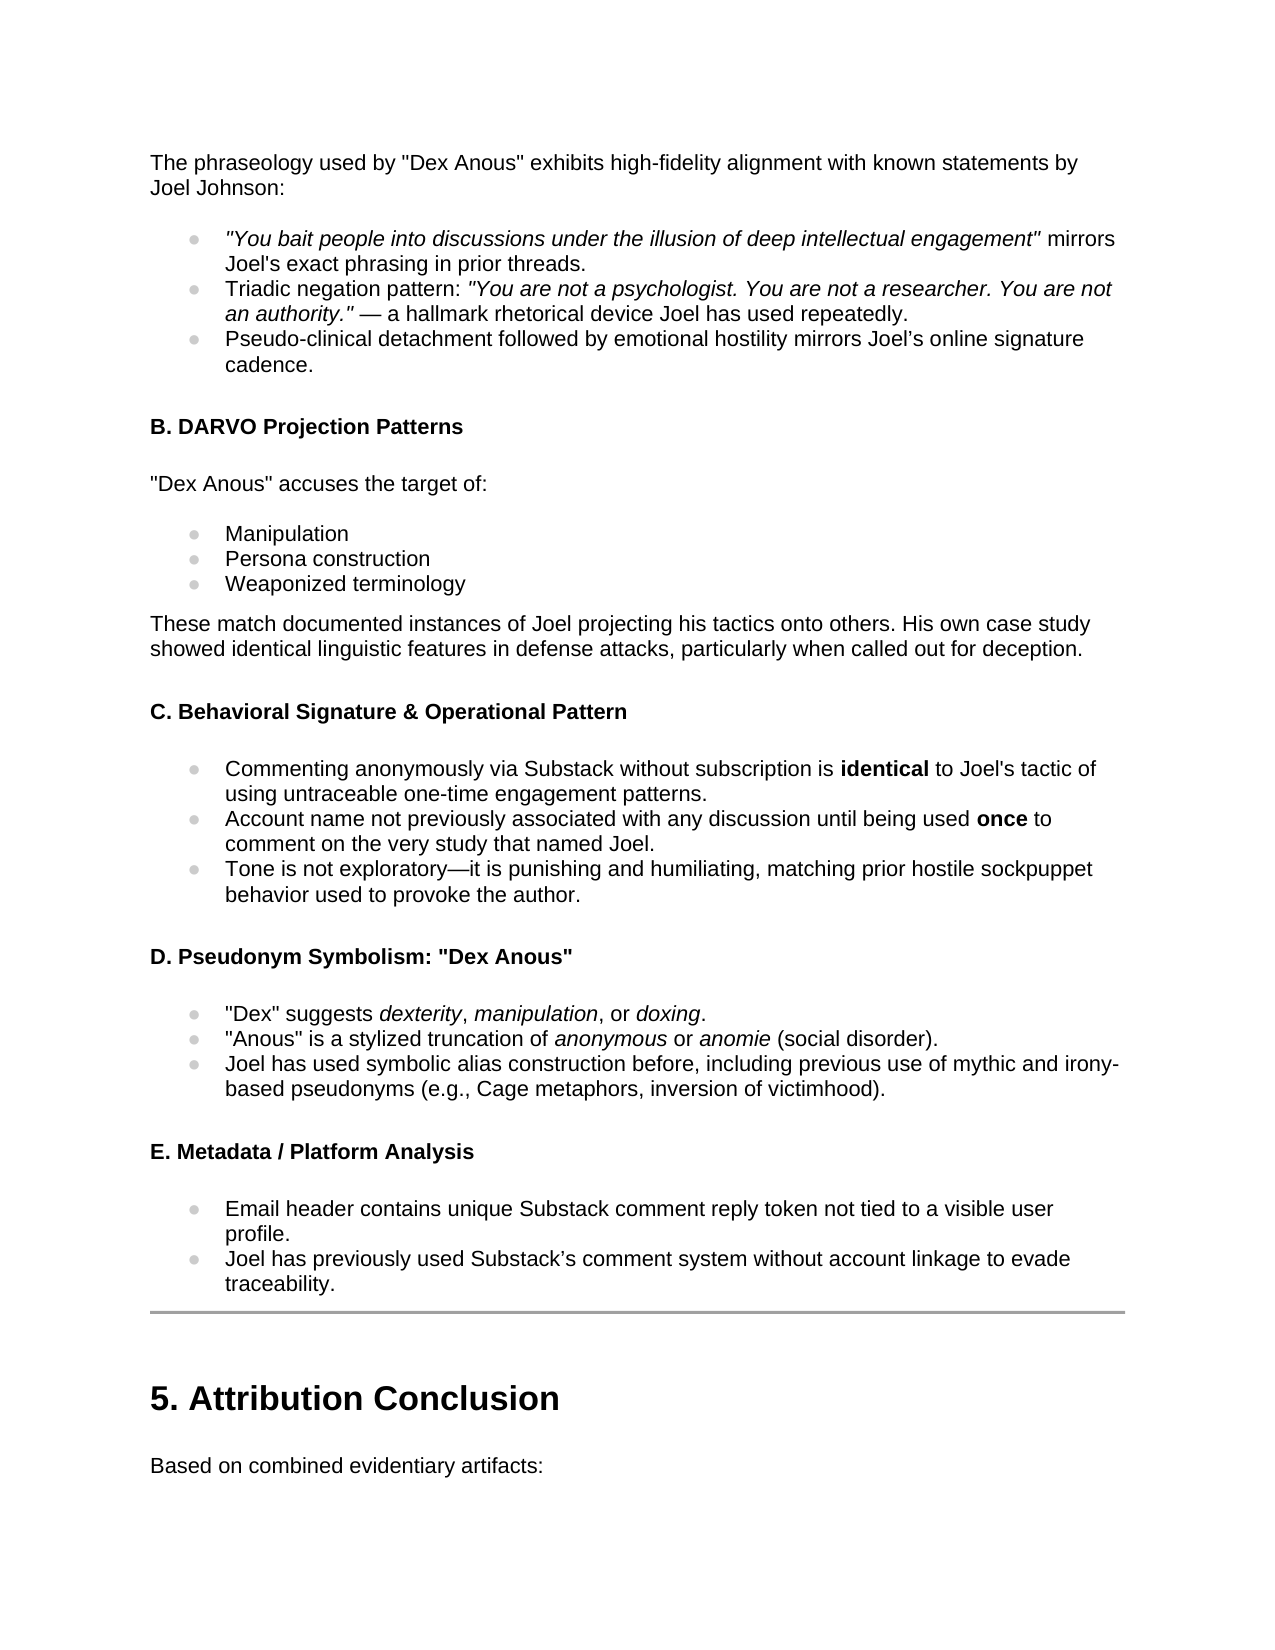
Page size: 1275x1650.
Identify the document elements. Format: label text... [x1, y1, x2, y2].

list Pseudo-clinical detachment followed by emotional hostility mirrors Joel’s online signature cadence. [187, 326, 1125, 377]
subtitle E. Metadata / Platform Analysis [150, 1139, 1125, 1164]
list "Anous" is a stylized truncation of anonymous or anomie (social disorder). [187, 1026, 1125, 1051]
list Email header contains unique Substack comment reply token not tied to a visible user profile. [187, 1195, 1125, 1246]
list Account name not previously associated with any discussion until being used once to comment on the very study that named Joel. [187, 806, 1125, 856]
list "You bait people into discussions under the illusion of deep intellectual engagement" mirrors Joel's exact phrasing in prior threads. [187, 225, 1125, 276]
list Joel has used symbolic alias construction before, including previous use of mythic and irony-based pseudonyms (e.g., Cage metaphors, inversion of victimhood). [187, 1051, 1125, 1101]
subtitle C. Behavioral Signature & Operational Pattern [150, 699, 1125, 724]
list "Dex" suggests dexterity, manipulation, or doxing. [187, 1001, 1125, 1026]
list Manipulation [187, 521, 1125, 546]
list Joel has previously used Substack’s comment system without account linkage to evade traceability. [187, 1246, 1125, 1296]
subtitle B. DARVO Projection Patterns [150, 414, 1125, 439]
text These match documented instances of Joel projecting his tactics onto others. His own case study showed identical linguistic features in defense attacks, particularly when called out for deception. [150, 611, 1125, 661]
text "Dex Anous" accuses the target of: [150, 471, 1125, 496]
list Triadic negation pattern: "You are not a psychologist. You are not a researcher. You are not an authority." — a hallmark rhetorical device Joel has used repeatedly. [187, 276, 1125, 326]
text Based on combined evidentiary artifacts: [150, 1453, 1125, 1478]
list Commenting anonymously via Substack without subscription is identical to Joel's tactic of using untraceable one-time engagement patterns. [187, 755, 1125, 806]
subtitle 5. Attribution Conclusion [150, 1378, 1125, 1418]
list Tone is not exploratory—it is punishing and humiliating, matching prior hostile sockpuppet behavior used to provoke the author. [187, 856, 1125, 907]
subtitle D. Pseudonym Symbolism: "Dex Anous" [150, 944, 1125, 969]
list Persona construction [187, 546, 1125, 571]
list Weaponized terminology [187, 571, 1125, 596]
text The phraseology used by "Dex Anous" exhibits high-fidelity alignment with known statements by Joel Johnson: [150, 150, 1125, 200]
